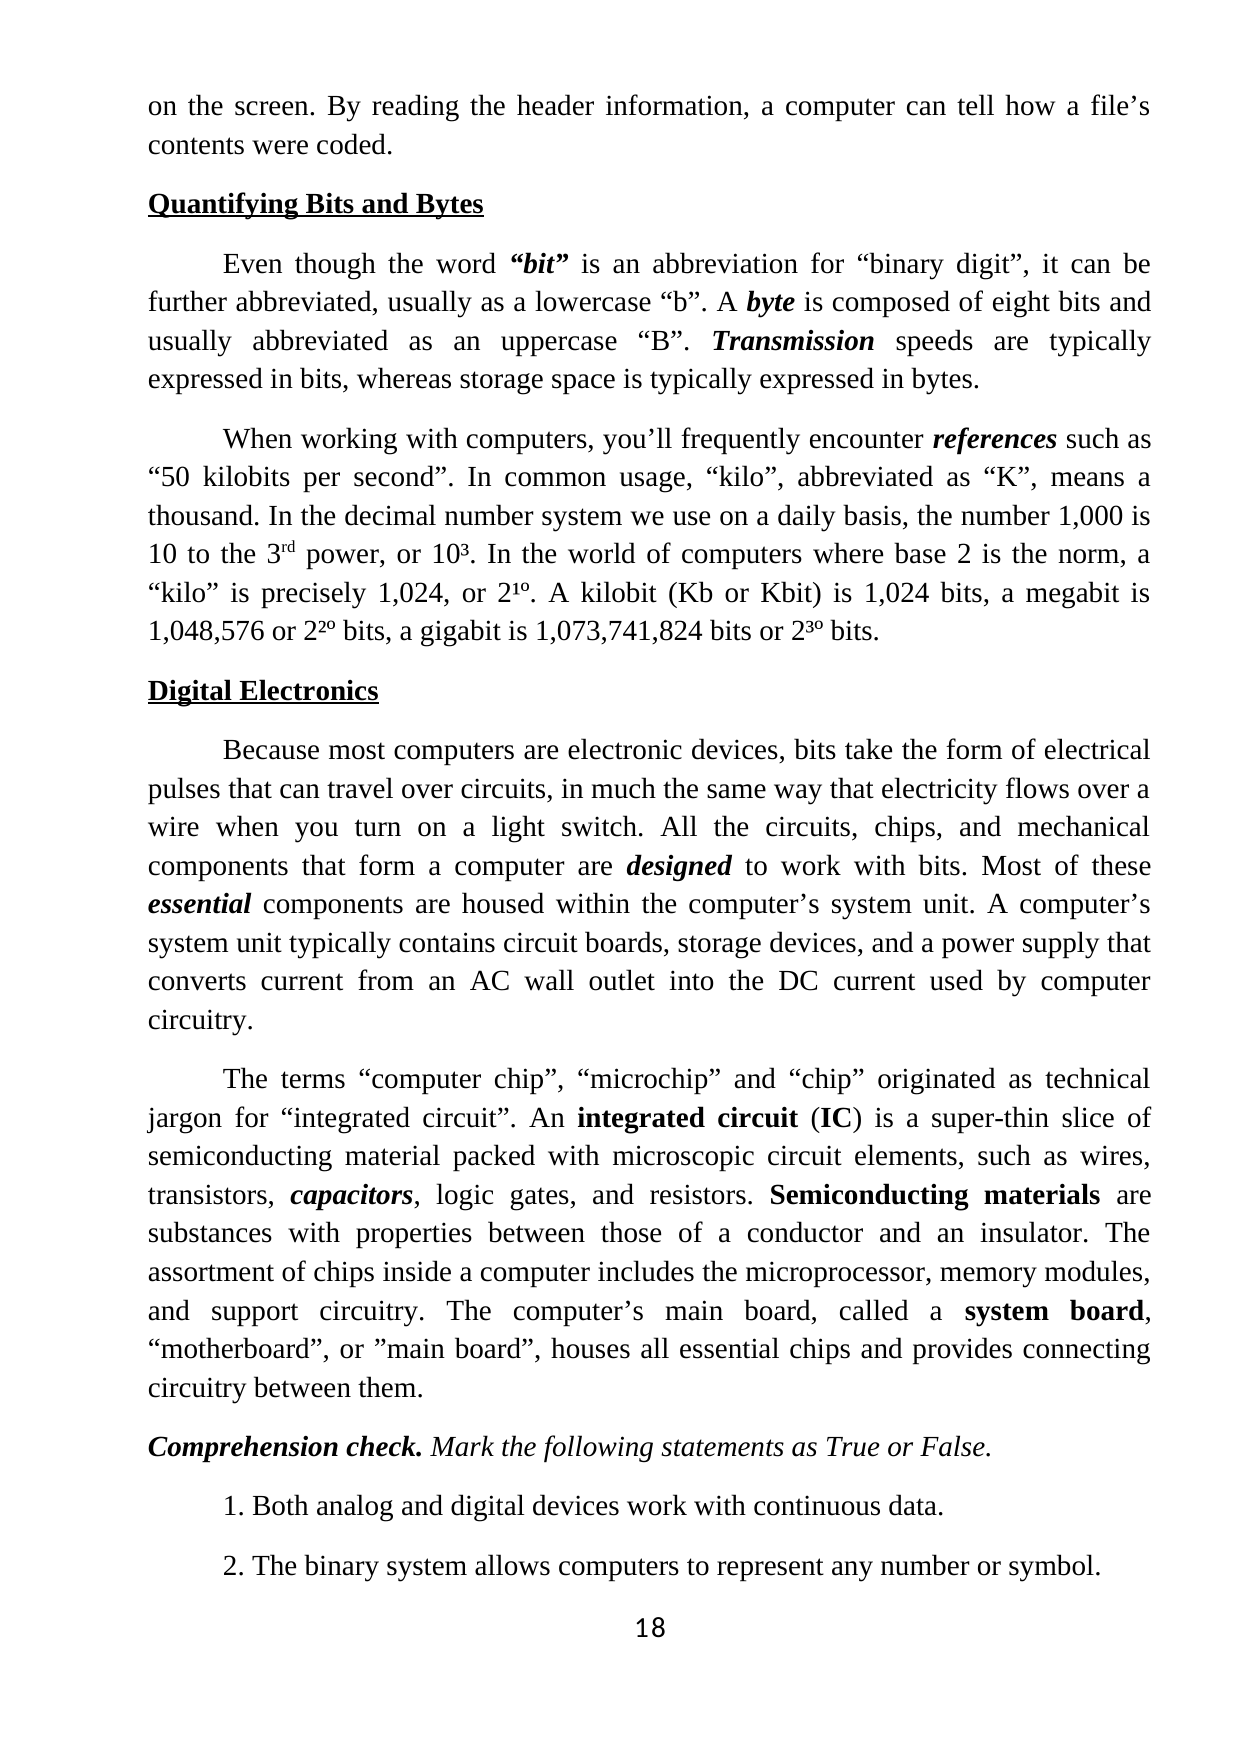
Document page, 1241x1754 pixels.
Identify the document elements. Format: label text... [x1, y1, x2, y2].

text 1. Both analog and digital devices work with continuous data. [148, 1488, 1152, 1522]
text Quantifying Bits and Bytes [148, 186, 1152, 220]
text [148, 88, 1152, 161]
text Digital Electronics [148, 673, 1152, 706]
text Even though the word “bit” is an abbreviation for “binary digit”, it can be further abbreviated, usually as a lowercase “b”. A byte is composed of eight bits and usually abbreviated as an uppercase “B”. Transmission speeds are typically expressed in bits, whereas storage space is typically expressed in bytes. [148, 246, 1152, 395]
text Because most computers are electronic devices, bits take the form of electrical pulses that can travel over circuits, in much the same way that electricity flows over a wire when you turn on a light switch. All the circuits, chips, and mechanical components that form a computer are designed to work with bits. Most of these essential components are housed within the computer’s system unit. A computer’s system unit typically contains circuit boards, storage devices, and a power supply that converts current from an AC wall outlet into the DC current used by computer circuitry. [148, 732, 1152, 1036]
text Comprehension сheck. Mark the following statements as True or False. [148, 1429, 1152, 1463]
text The terms “computer chip”, “microchip” and “chip” originated as technical jargon for “integrated circuit”. An integrated circuit (IC) is a super-thin slice of semiconducting material packed with microscopic circuit elements, such as wires, transistors, capacitors, logic gates, and resistors. Semiconducting materials are substances with properties between those of a conductor and an insulator. The assortment of chips inside a computer includes the microprocessor, memory modules, and support circuitry. The computer’s main board, called a system board, “motherboard”, or ”main board”, houses all essential chips and provides connecting circuitry between them. [148, 1061, 1152, 1403]
text When working with computers, you’ll frequently encounter references such as “50 kilobits per second”. In common usage, “kilo”, abbreviated as “K”, means a thousand. In the decimal number system we use on a daily basis, the number 1,000 is 10 to the 3rd power, or 10³. In the world of computers where base 2 is the norm, a “kilo” is precisely 1,024, or 2¹º. A kilobit (Kb or Kbit) is 1,024 bits, a megabit is 1,048,576 or 2²º bits, a gigabit is 1,073,741,824 bits or 2³º bits. [148, 421, 1152, 647]
text 2. The binary system allows computers to represent any number or symbol. [148, 1548, 1152, 1581]
